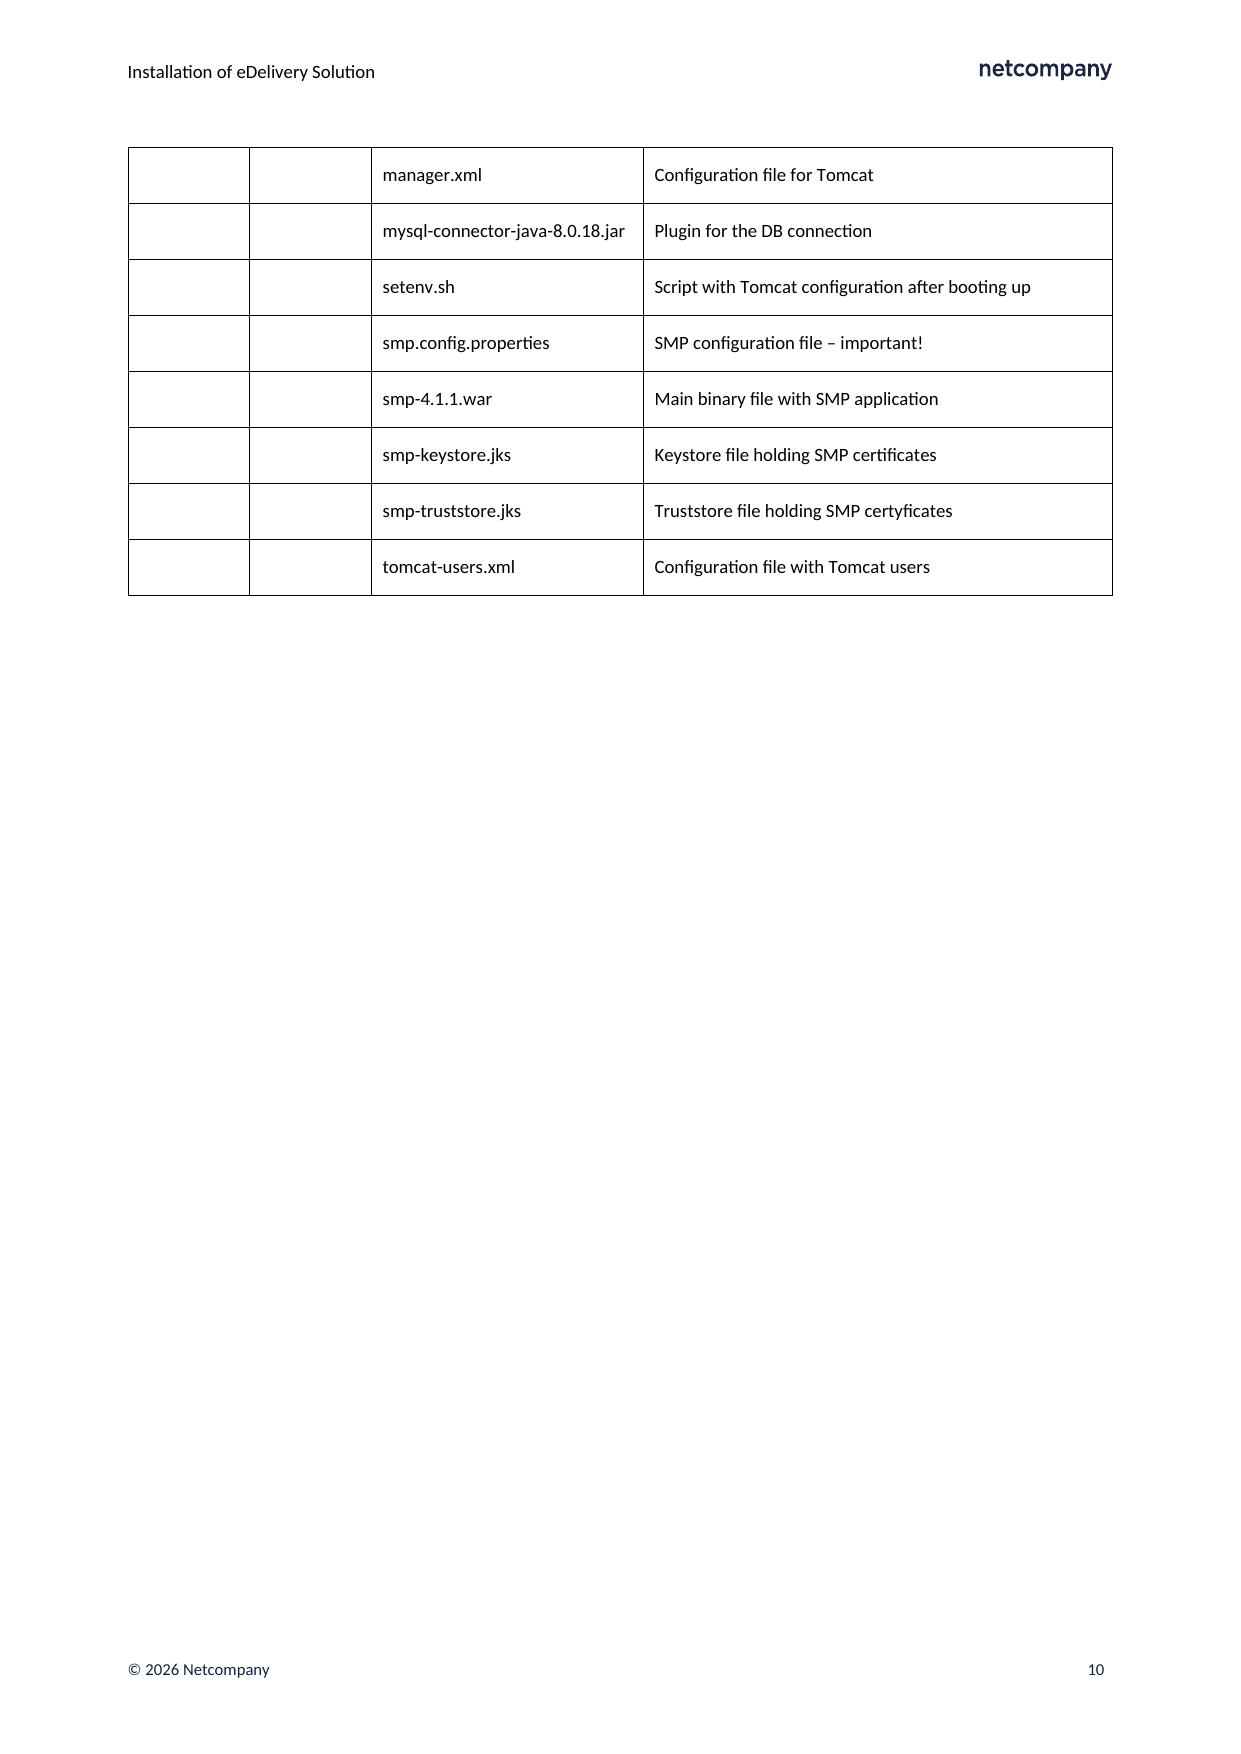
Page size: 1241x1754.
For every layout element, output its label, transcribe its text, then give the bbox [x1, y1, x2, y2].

table_cell [129, 428, 249, 483]
table_cell [129, 204, 249, 259]
table_cell [129, 484, 249, 539]
table_cell Configuration file for Tomcat [644, 148, 1112, 203]
table_cell smp-keystore.jks [372, 428, 643, 483]
table_cell Main binary file with SMP application [644, 372, 1112, 427]
table_cell [129, 148, 249, 203]
table_cell smp-truststore.jks [372, 484, 643, 539]
table_cell [129, 316, 249, 371]
table_cell [250, 372, 371, 427]
table_cell [129, 540, 249, 595]
table_cell [250, 316, 371, 371]
table_cell Script with Tomcat configuration after booting up [644, 260, 1112, 315]
table_cell [129, 260, 249, 315]
table_cell setenv.sh [372, 260, 643, 315]
table_cell smp.config.properties [372, 316, 643, 371]
table_cell tomcat-users.xml [372, 540, 643, 595]
table_cell [250, 540, 371, 595]
table_cell smp-4.1.1.war [372, 372, 643, 427]
table_cell [250, 148, 371, 203]
table_cell manager.xml [372, 148, 643, 203]
table_cell Configuration file with Tomcat users [644, 540, 1112, 595]
table_cell Keystore file holding SMP certificates [644, 428, 1112, 483]
table_cell [129, 372, 249, 427]
table_cell Plugin for the DB connection [644, 204, 1112, 259]
table_cell [250, 484, 371, 539]
table_cell mysql-connector-java-8.0.18.jar [372, 204, 643, 259]
table_cell [250, 204, 371, 259]
table_cell [250, 428, 371, 483]
table_cell [250, 260, 371, 315]
table_cell SMP configuration file – important! [644, 316, 1112, 371]
table_cell Truststore file holding SMP certyficates [644, 484, 1112, 539]
